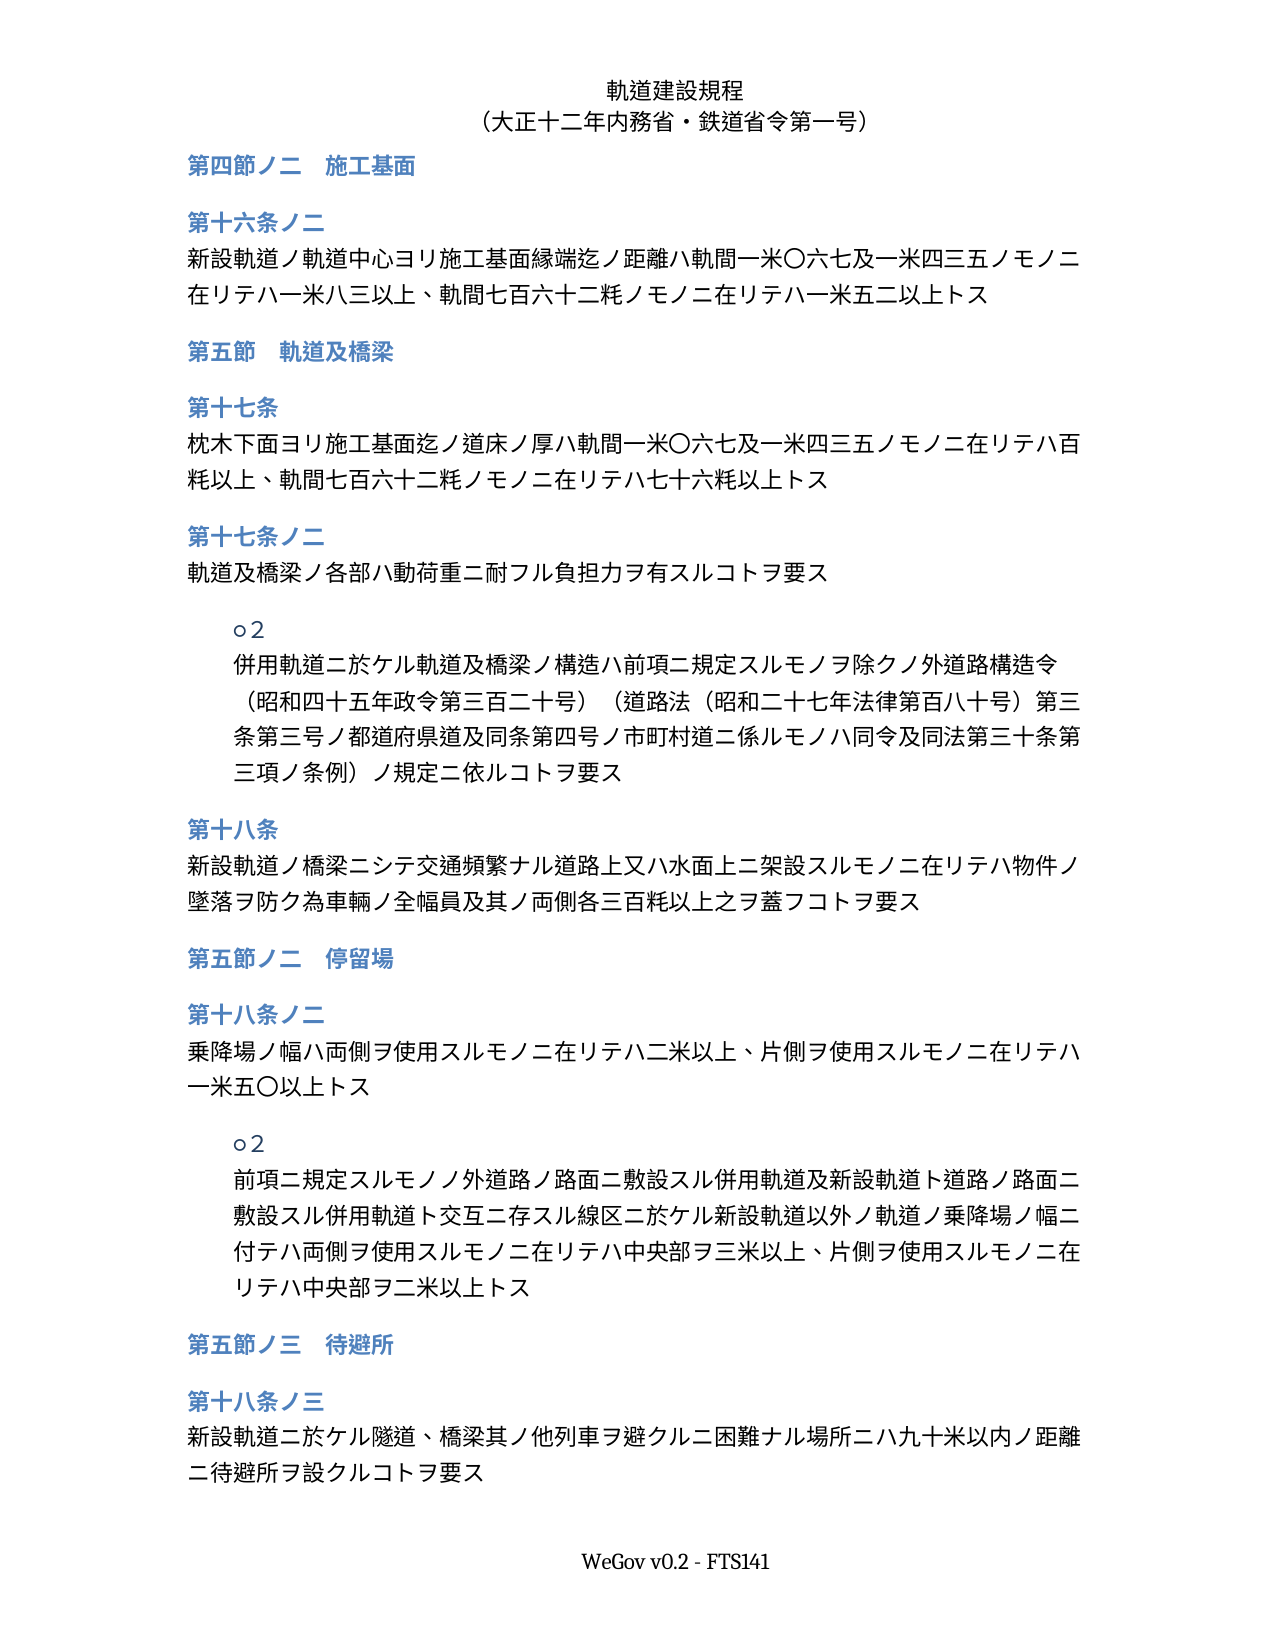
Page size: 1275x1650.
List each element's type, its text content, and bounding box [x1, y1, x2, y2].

subtitle 第五節 軌道及橋梁 [187, 335, 1087, 367]
text 新設軌道ノ軌道中心ヨリ施工基面縁端迄ノ距離ハ軌間一米〇六七及一米四三五ノモノニ在リテハ一米八三以上、軌間七百六十二粍ノモノニ在リテハ一米五二以上トス [187, 243, 1087, 310]
text 軌道及橋梁ノ各部ハ動荷重ニ耐フル負担力ヲ有スルコトヲ要ス [187, 557, 1087, 588]
subtitle 第五節ノ三 待避所 [187, 1329, 1087, 1360]
subtitle ○２ [233, 613, 1087, 645]
text 乗降場ノ幅ハ両側ヲ使用スルモノニ在リテハ二米以上、片側ヲ使用スルモノニ在リテハ一米五〇以上トス [187, 1035, 1087, 1103]
subtitle 第十六条ノ二 [187, 207, 1087, 238]
text 新設軌道ノ橋梁ニシテ交通頻繁ナル道路上又ハ水面上ニ架設スルモノニ在リテハ物件ノ墜落ヲ防ク為車輛ノ全幅員及其ノ両側各三百粍以上之ヲ蓋フコトヲ要ス [187, 850, 1087, 917]
subtitle 第十七条ノ二 [187, 521, 1087, 552]
subtitle 第十八条 [187, 814, 1087, 845]
subtitle 第四節ノ二 施工基面 [187, 150, 1087, 181]
subtitle 第五節ノ二 停留場 [187, 943, 1087, 974]
subtitle ○２ [233, 1128, 1087, 1159]
subtitle 第十七条 [187, 392, 1087, 423]
subtitle 第十八条ノ三 [187, 1385, 1087, 1417]
text 新設軌道ニ於ケル隧道、橋梁其ノ他列車ヲ避クルニ困難ナル場所ニハ九十米以内ノ距離ニ待避所ヲ設クルコトヲ要ス [187, 1421, 1087, 1488]
text 併用軌道ニ於ケル軌道及橋梁ノ構造ハ前項ニ規定スルモノヲ除クノ外道路構造令（昭和四十五年政令第三百二十号）（道路法（昭和二十七年法律第百八十号）第三条第三号ノ都道府県道及同条第四号ノ市町村道ニ係ルモノハ同令及同法第三十条第三項ノ条例）ノ規定ニ依ルコトヲ要ス [233, 649, 1087, 788]
text 枕木下面ヨリ施工基面迄ノ道床ノ厚ハ軌間一米〇六七及一米四三五ノモノニ在リテハ百粍以上、軌間七百六十二粍ノモノニ在リテハ七十六粍以上トス [187, 428, 1087, 495]
subtitle 第十八条ノ二 [187, 999, 1087, 1031]
text 前項ニ規定スルモノノ外道路ノ路面ニ敷設スル併用軌道及新設軌道ト道路ノ路面ニ敷設スル併用軌道ト交互ニ存スル線区ニ於ケル新設軌道以外ノ軌道ノ乗降場ノ幅ニ付テハ両側ヲ使用スルモノニ在リテハ中央部ヲ三米以上、片側ヲ使用スルモノニ在リテハ中央部ヲ二米以上トス [233, 1164, 1087, 1303]
